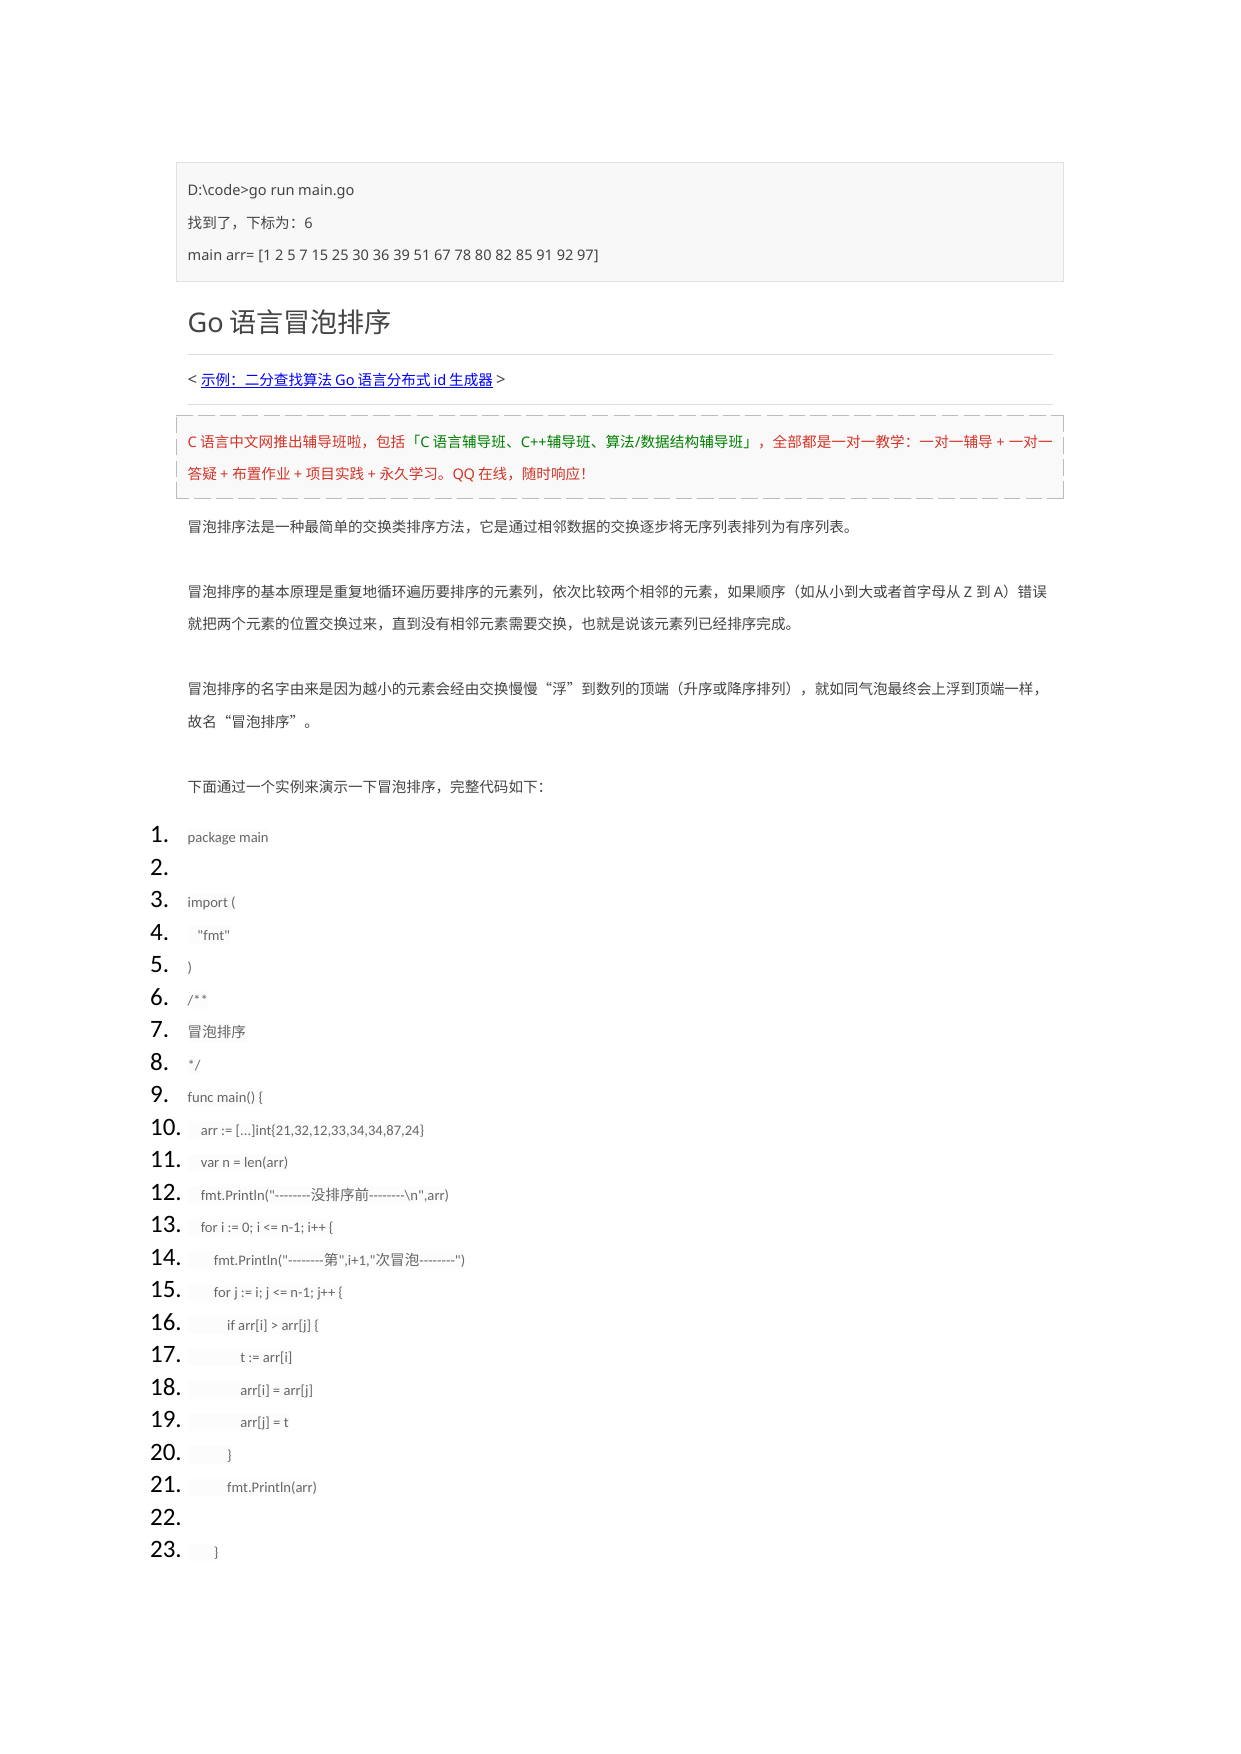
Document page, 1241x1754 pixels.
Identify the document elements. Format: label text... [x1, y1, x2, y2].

text C语言中文网推出辅导班啦，包括「C语言辅导班、C++辅导班、算法/数据结构辅导班」，全部都是一对一教学：一对一辅导 + 一对一答疑 + 布置作业 + 项目实践 + 永久学习。QQ在线，随时响应！ [176, 415, 1064, 499]
list arr[j] = t [150, 1403, 1053, 1435]
list for i := 0; i <= n-1; i++ { [150, 1208, 1053, 1240]
list t := arr[i] [150, 1338, 1053, 1370]
list arr := [...]int{21,32,12,33,34,34,87,24} [150, 1110, 1053, 1143]
list ) [150, 948, 1053, 980]
text D:\code>go run main.go 找到了，下标为：6 main arr= [1 2 5 7 15 25 30 36 39 51 67 78 80 82 85 91 92 97] [177, 163, 1063, 281]
list func main() { [150, 1078, 1053, 1110]
list fmt.Println(arr) [150, 1468, 1053, 1500]
list /** [150, 980, 1053, 1013]
list arr[i] = arr[j] [150, 1370, 1053, 1403]
list import ( [150, 883, 1053, 915]
list } [150, 1435, 1053, 1468]
list for j := i; j <= n-1; j++ { [150, 1273, 1053, 1305]
list package main [150, 818, 1053, 850]
list fmt.Println("--------第",i+1,"次冒泡--------") [150, 1240, 1053, 1273]
list 冒泡排序 [150, 1013, 1053, 1045]
list fmt.Println("--------没排序前--------\n",arr) [150, 1175, 1053, 1208]
subtitle Go语言冒泡排序 [187, 289, 1053, 354]
list var n = len(arr) [150, 1143, 1053, 1175]
text 冒泡排序法是一种最简单的交换类排序方法，它是通过相邻数据的交换逐步将无序列表排列为有序列表。 冒泡排序的基本原理是重复地循环遍历要排序的元素列，依次比较两个相邻的元素，如果顺序（如从小到大或者首字母从 Z 到 A）错误就把两个元素的位置交换过来，直到没有相邻元素需要交换，也就是说该元素列已经排序完成。 冒泡排序的名字由来是因为越小的元素会经由交换慢慢“浮”到数列的顶端（升序或降序排列），就如同气泡最终会上浮到顶端一样，故名“冒泡排序”。 下面通过一个实例来演示一下冒泡排序，完整代码如下： [187, 509, 1053, 802]
text < 示例：二分查找算法Go语言分布式id生成器 > [187, 355, 1053, 405]
list } [150, 1533, 1053, 1565]
list "fmt" [150, 915, 1053, 948]
list if arr[i] > arr[j] { [150, 1305, 1053, 1338]
list */ [150, 1045, 1053, 1078]
